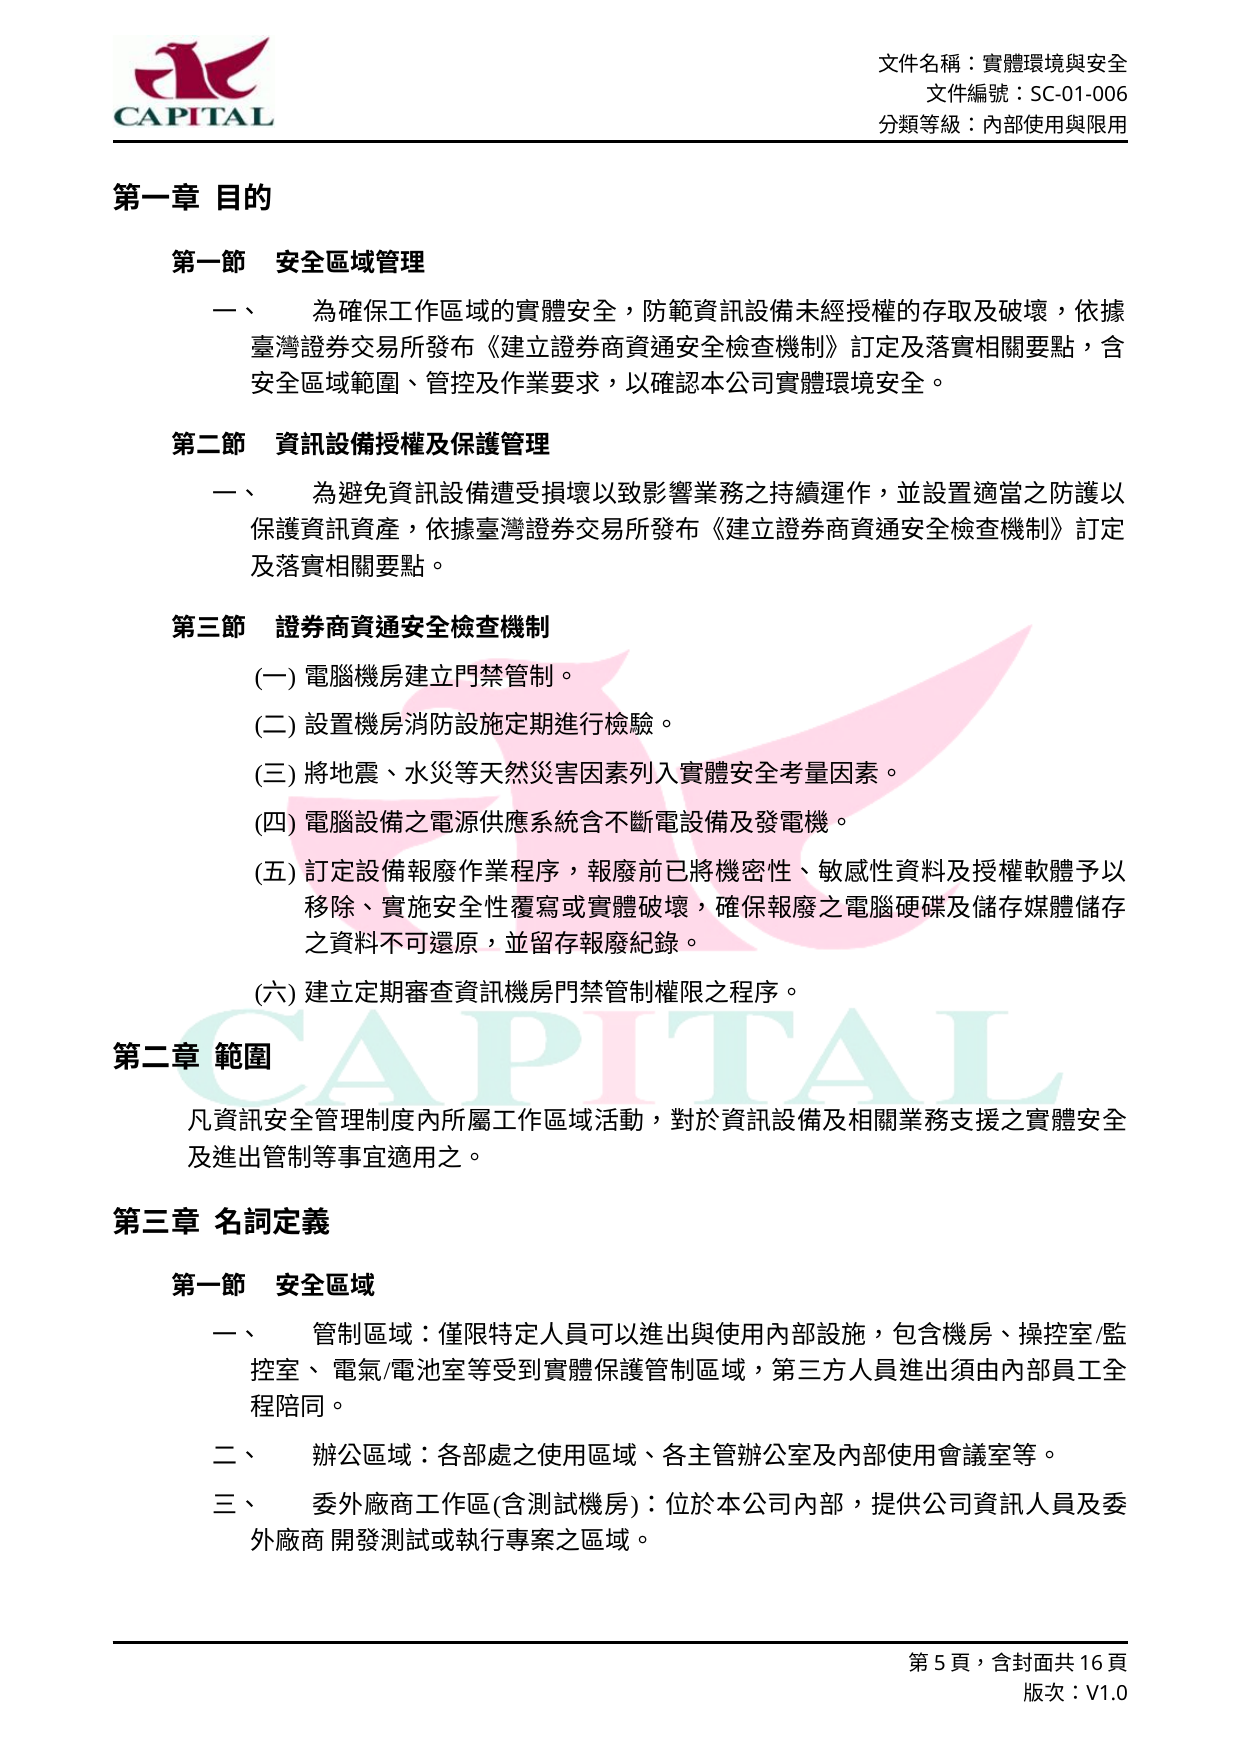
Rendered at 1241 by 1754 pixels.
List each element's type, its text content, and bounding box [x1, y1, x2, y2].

subtitle 安全區域 [171, 1266, 1128, 1302]
subtitle 委外廠商工作區(含測試機房)：位於本公司內部，提供公司資訊人員及委外廠商 開發測試或執行專案之區域。 [212, 1484, 1128, 1557]
subtitle 訂定設備報廢作業程序，報廢前已將機密性、敏感性資料及授權軟體予以移除、實施安全性覆寫或實體破壞，確保報廢之電腦硬碟及儲存媒體儲存之資料不可還原，並留存報廢紀錄。 [254, 851, 1128, 960]
subtitle 目的 [112, 175, 1128, 217]
subtitle 資訊設備授權及保護管理 [171, 425, 1128, 461]
subtitle 名詞定義 [112, 1198, 1128, 1241]
subtitle 範圍 [112, 1033, 1128, 1076]
subtitle 建立定期審查資訊機房門禁管制權限之程序。 [254, 972, 1128, 1008]
subtitle 設置機房消防設施定期進行檢驗。 [254, 705, 1128, 741]
subtitle 為避免資訊設備遭受損壞以致影響業務之持續運作，並設置適當之防護以保護資訊資產，依據臺灣證券交易所發布《建立證券商資通安全檢查機制》訂定及落實相關要點。 [212, 473, 1128, 582]
text 凡資訊安全管理制度內所屬工作區域活動，對於資訊設備及相關業務支援之實體安全及進出管制等事宜適用之。 [187, 1101, 1128, 1173]
subtitle 將地震、水災等天然災害因素列入實體安全考量因素。 [254, 753, 1128, 790]
subtitle 為確保工作區域的實體安全，防範資訊設備未經授權的存取及破壞，依據臺灣證券交易所發布《建立證券商資通安全檢查機制》訂定及落實相關要點，含安全區域範圍、管控及作業要求，以確認本公司實體環境安全。 [212, 291, 1128, 400]
subtitle 電腦設備之電源供應系統含不斷電設備及發電機。 [254, 802, 1128, 838]
subtitle 管制區域：僅限特定人員可以進出與使用內部設施，包含機房、操控室/監控室、 電氣/電池室等受到實體保護管制區域，第三方人員進出須由內部員工全程陪同。 [212, 1314, 1128, 1423]
subtitle 辦公區域：各部處之使用區域、各主管辦公室及內部使用會議室等。 [212, 1436, 1128, 1472]
picture [112, 35, 275, 128]
subtitle 電腦機房建立門禁管制。 [254, 656, 1128, 692]
subtitle 證券商資通安全檢查機制 [171, 607, 1128, 643]
subtitle 安全區域管理 [171, 242, 1128, 278]
